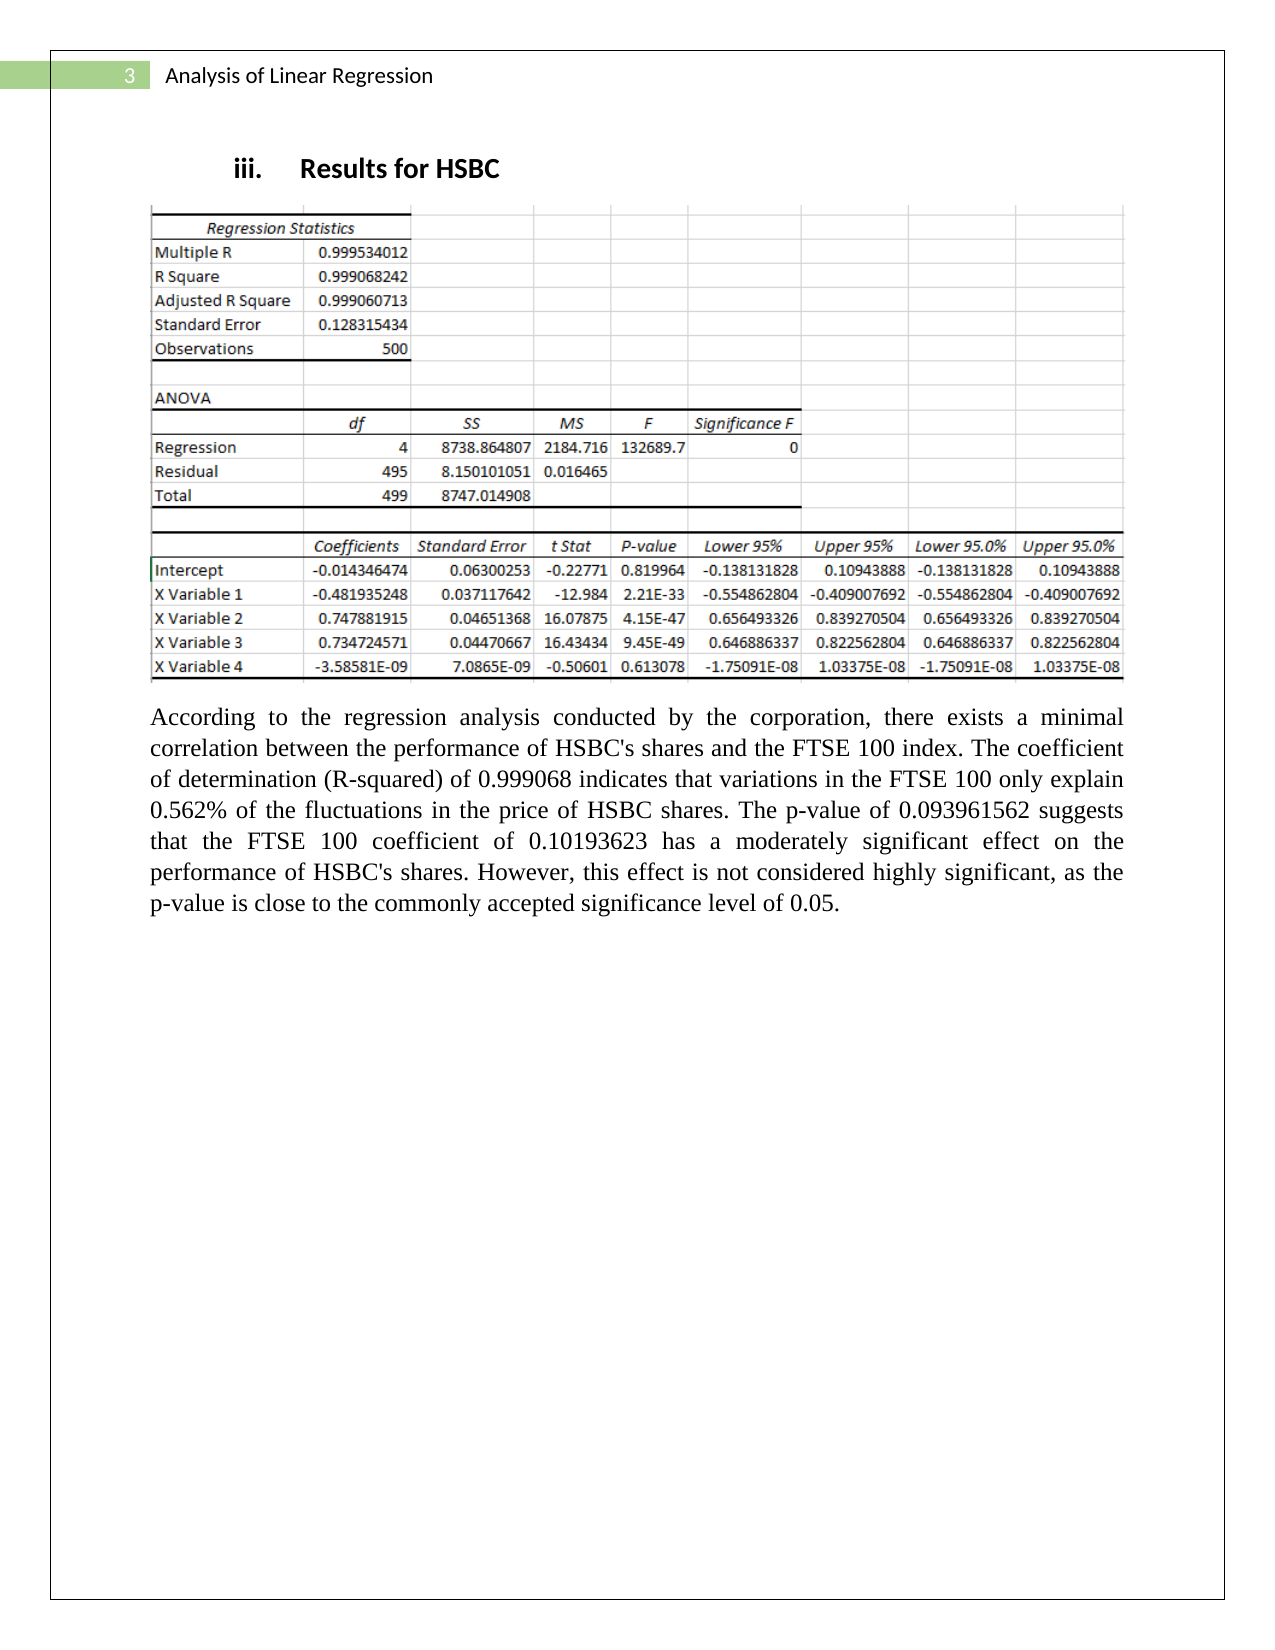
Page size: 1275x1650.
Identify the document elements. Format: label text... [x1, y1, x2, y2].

picture [150, 205, 1125, 683]
text According to the regression analysis conducted by the corporation, there exists a minimal correlation between the performance of HSBC's shares and the FTSE 100 index. The coefficient of determination (R-squared) of 0.999068 indicates that variations in the FTSE 100 only explain 0.562% of the fluctuations in the price of HSBC shares. The p-value of 0.093961562 suggests that the FTSE 100 coefficient of 0.10193623 has a moderately significant effect on the performance of HSBC's shares. However, this effect is not considered highly significant, as the p-value is close to the commonly accepted significance level of 0.05. [150, 702, 1125, 917]
list Results for HSBC [262, 150, 1125, 186]
